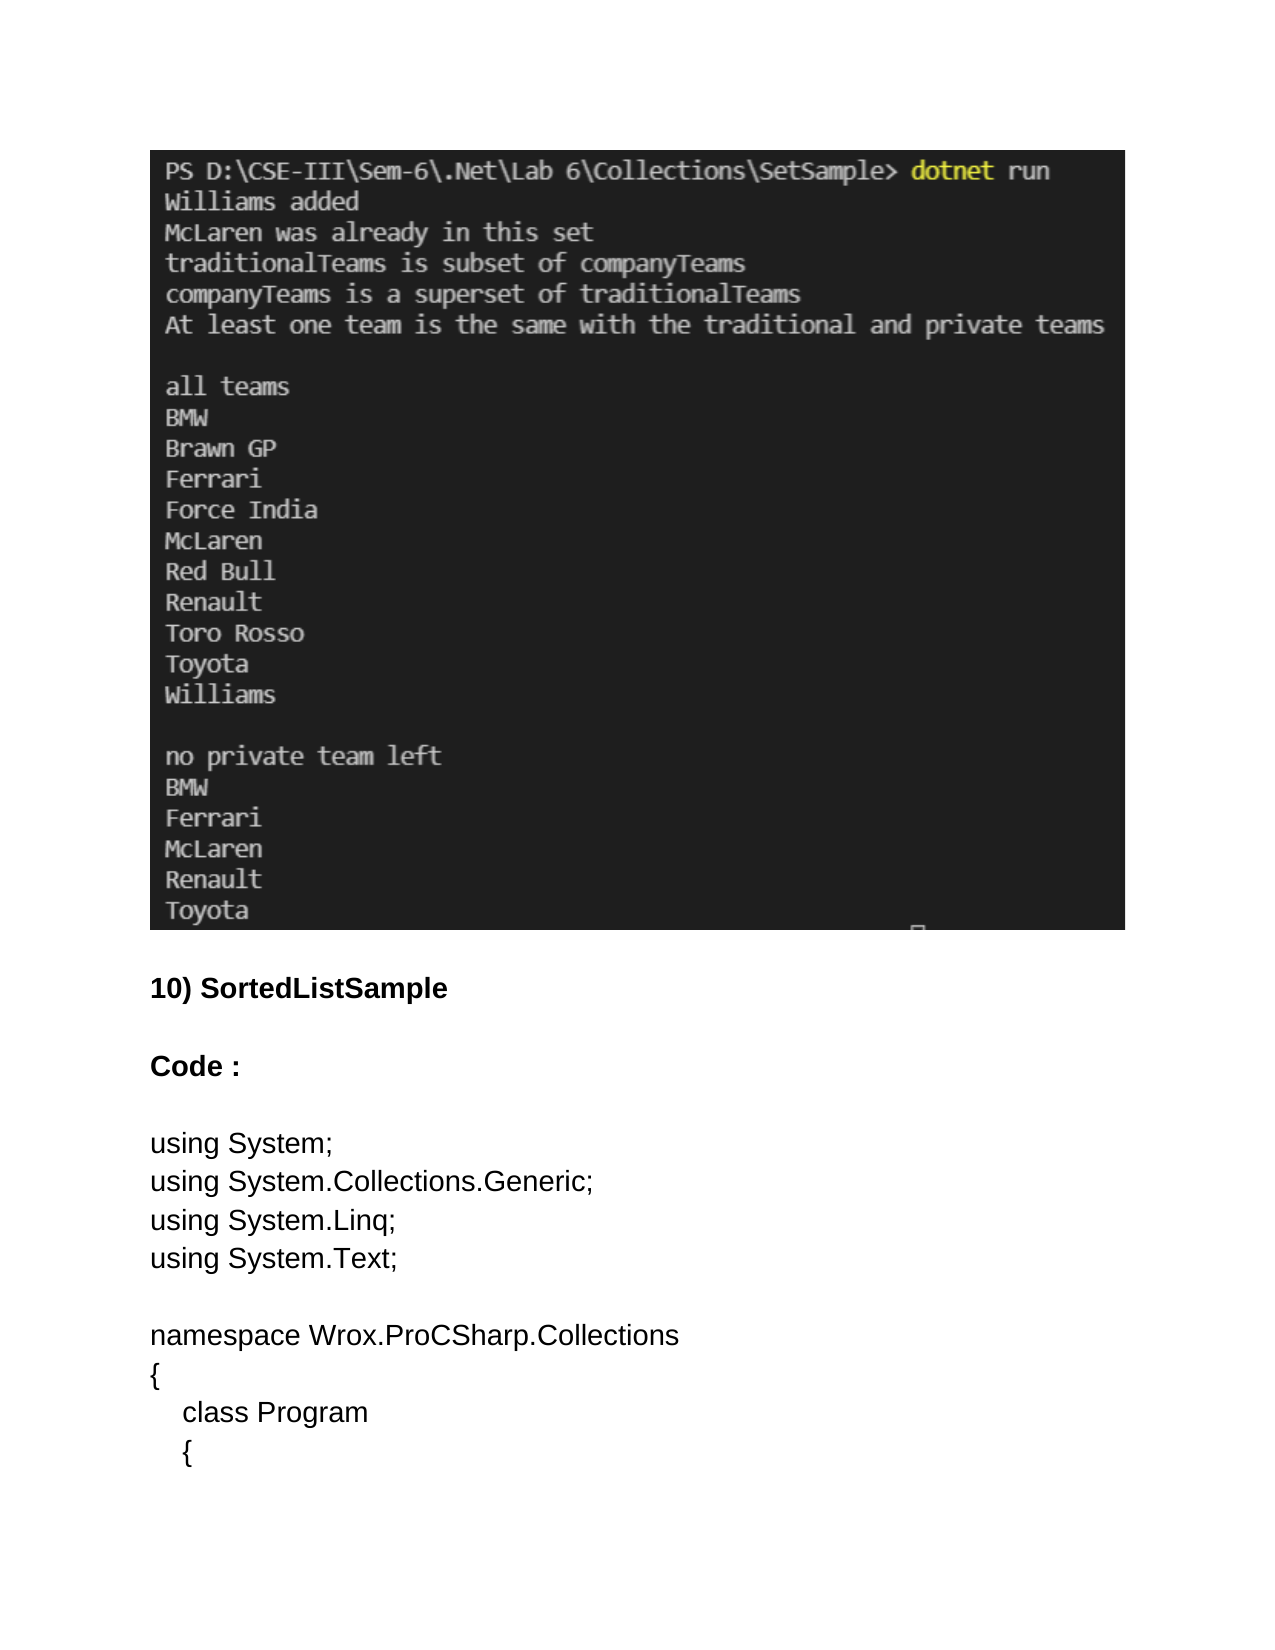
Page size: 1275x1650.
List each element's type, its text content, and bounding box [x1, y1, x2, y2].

text using System; [150, 1126, 1125, 1159]
text { [150, 1357, 1125, 1391]
text using System.Collections.Generic; [150, 1164, 1125, 1198]
text { [150, 1434, 1125, 1468]
text 10) SortedListSample [150, 972, 1125, 1005]
text class Program [150, 1396, 1125, 1429]
text Code : [150, 1049, 1125, 1082]
picture [150, 150, 1125, 930]
text using System.Text; [150, 1241, 1125, 1275]
text using System.Linq; [150, 1203, 1125, 1236]
text namespace Wrox.ProCSharp.Collections [150, 1318, 1125, 1352]
